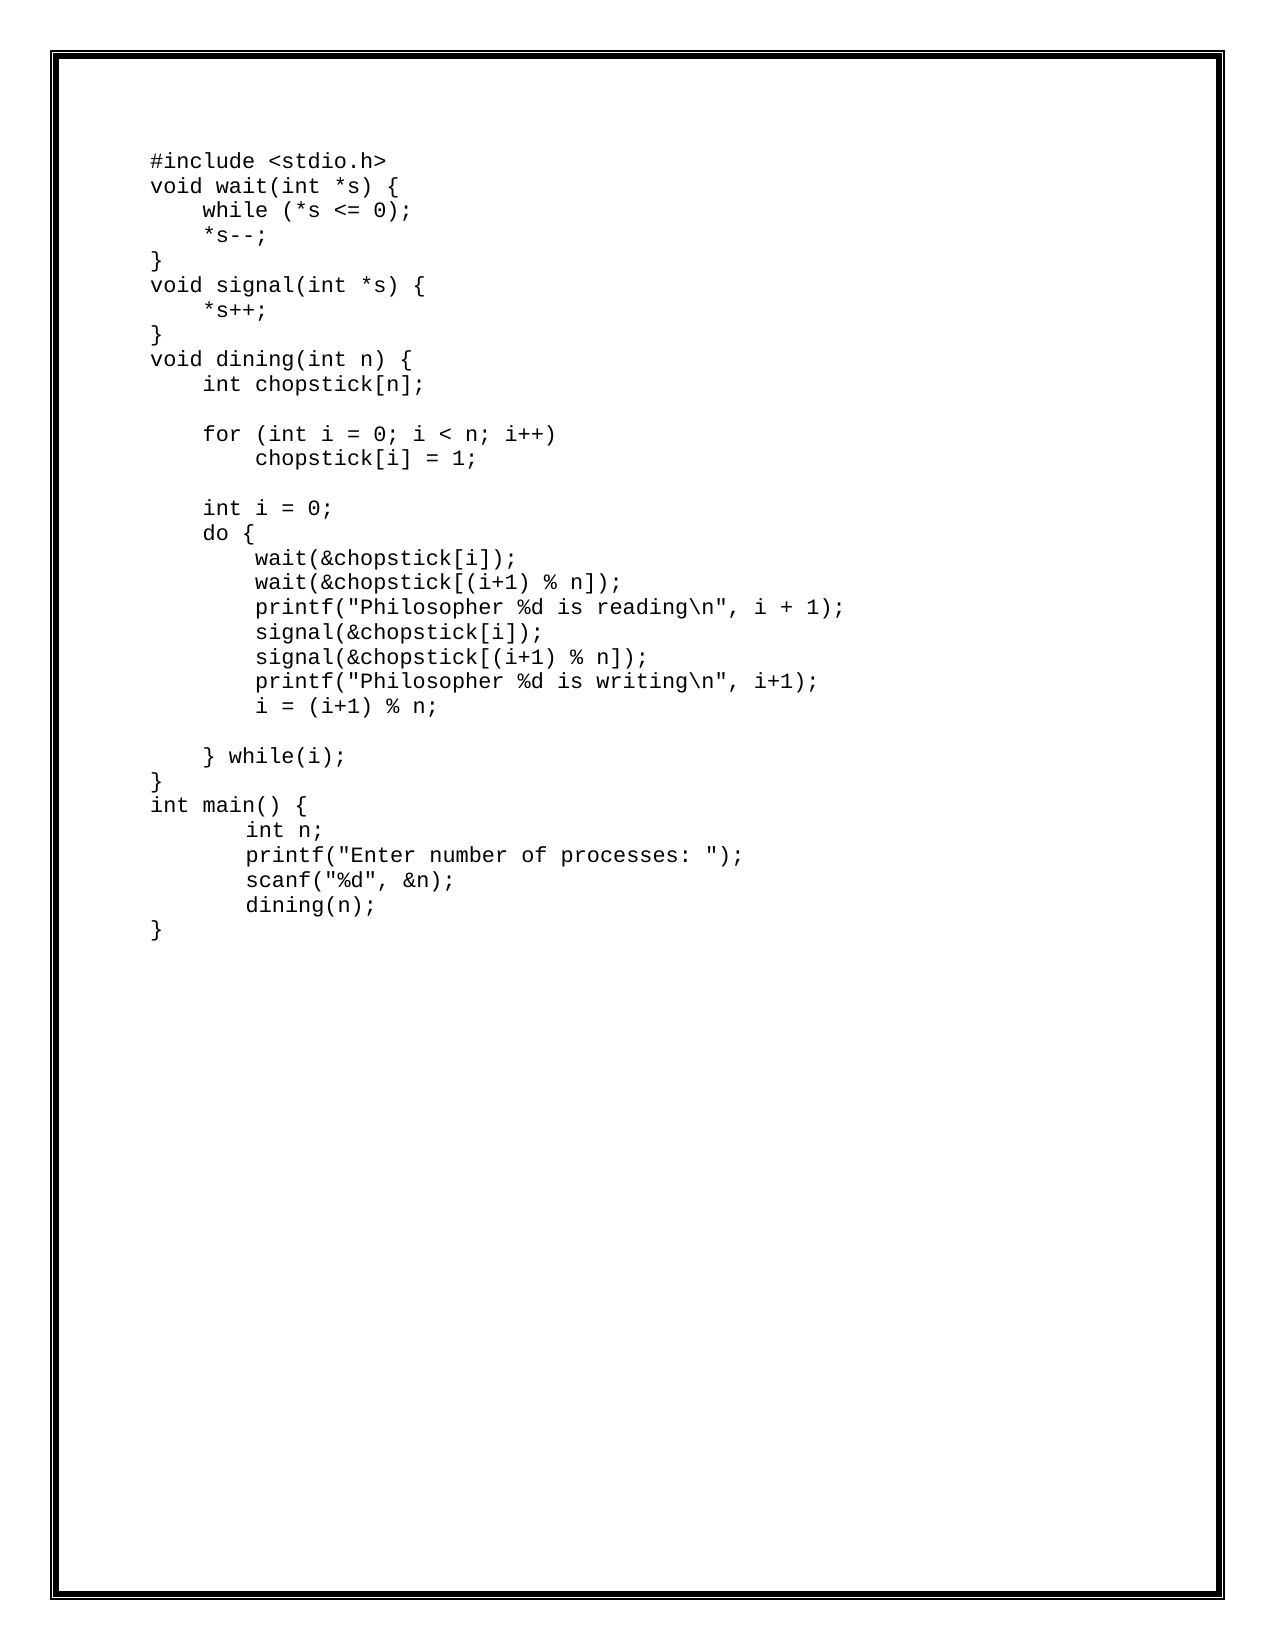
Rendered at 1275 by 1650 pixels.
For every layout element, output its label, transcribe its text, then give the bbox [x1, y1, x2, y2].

text int chopstick[n]; [150, 373, 1125, 398]
text *s++; [150, 299, 1125, 323]
text do { [150, 522, 1125, 547]
text wait(&chopstick[i]); [150, 547, 1125, 571]
text int i = 0; [150, 497, 1125, 522]
text void wait(int *s) { [150, 175, 1125, 199]
text for (int i = 0; i < n; i++) [150, 423, 1125, 447]
text #include <stdio.h> [150, 150, 1125, 175]
text printf("Enter number of processes: "); [150, 844, 1125, 869]
text dining(n); [150, 894, 1125, 918]
text int n; [150, 819, 1125, 844]
text } [150, 249, 1125, 274]
text scanf("%d", &n); [150, 869, 1125, 894]
text while (*s <= 0); [150, 199, 1125, 224]
text } [150, 770, 1125, 794]
text printf("Philosopher %d is reading\n", i + 1); [150, 596, 1125, 621]
text *s--; [150, 224, 1125, 249]
text i = (i+1) % n; [150, 695, 1125, 720]
text } [150, 918, 1125, 943]
text void dining(int n) { [150, 348, 1125, 373]
text } [150, 323, 1125, 348]
text int main() { [150, 794, 1125, 819]
text void signal(int *s) { [150, 274, 1125, 299]
text wait(&chopstick[(i+1) % n]); [150, 571, 1125, 596]
text signal(&chopstick[(i+1) % n]); [150, 646, 1125, 671]
text signal(&chopstick[i]); [150, 621, 1125, 646]
text chopstick[i] = 1; [150, 447, 1125, 472]
text } while(i); [150, 745, 1125, 770]
text printf("Philosopher %d is writing\n", i+1); [150, 671, 1125, 695]
